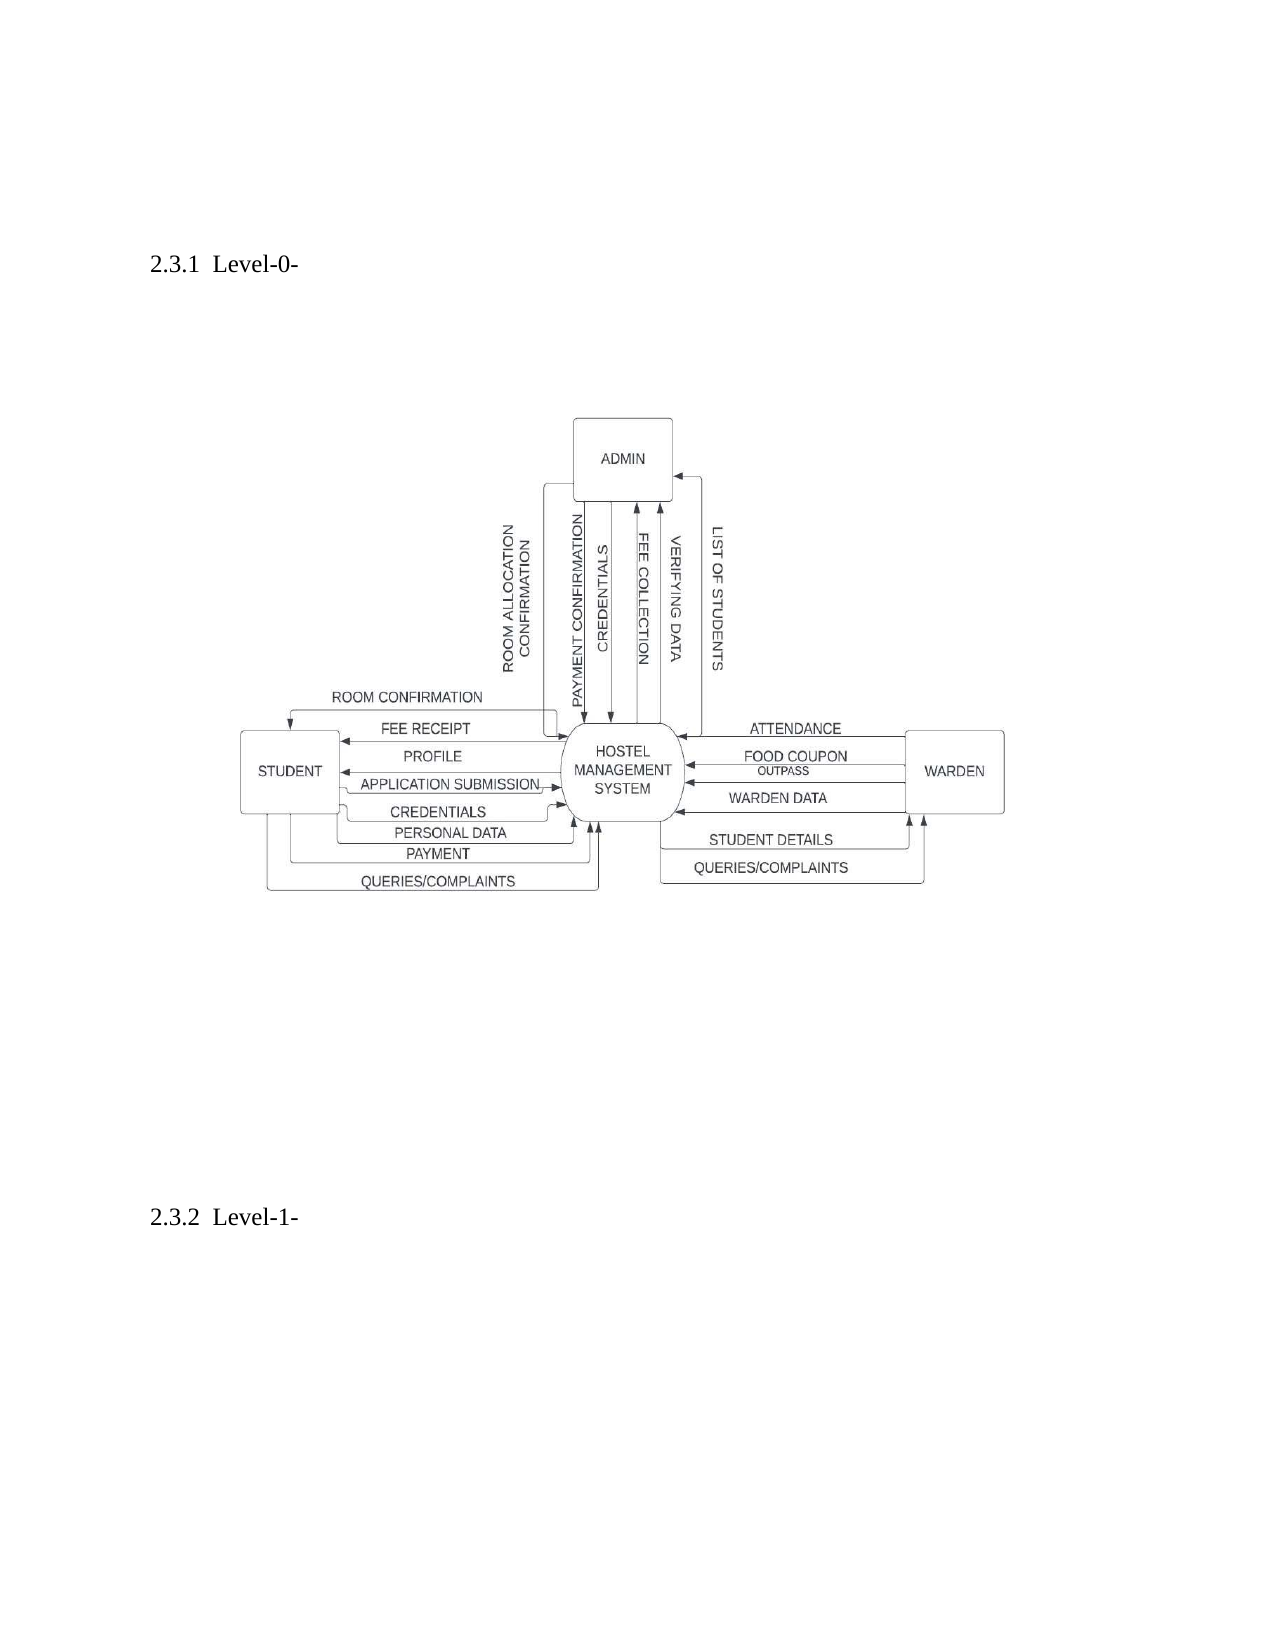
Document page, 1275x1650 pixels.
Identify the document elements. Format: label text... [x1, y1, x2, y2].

picture [156, 386, 1097, 996]
text 2.3.2 Level-1- [150, 1202, 1134, 1231]
text 2.3.1 Level-0- [150, 249, 1134, 278]
